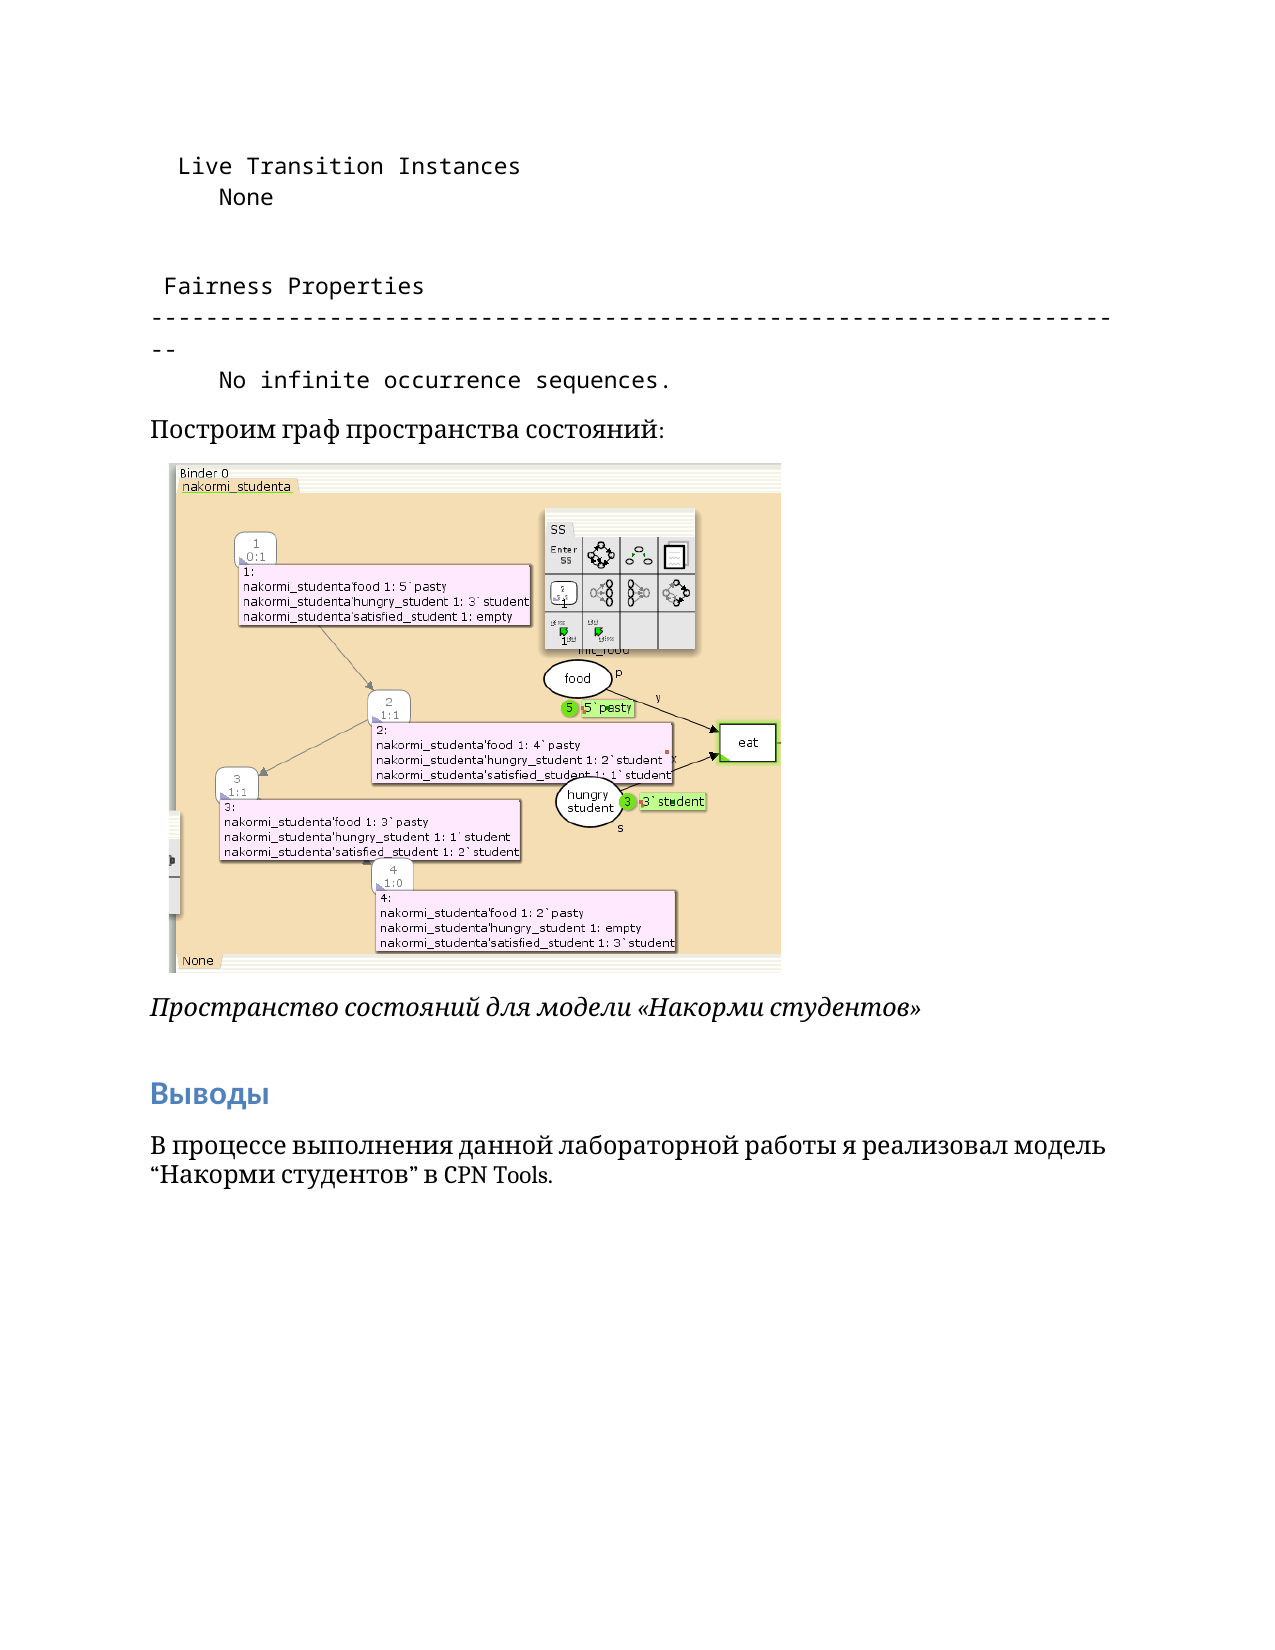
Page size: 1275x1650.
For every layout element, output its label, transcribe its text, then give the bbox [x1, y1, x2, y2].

picture [168, 463, 782, 973]
subtitle Выводы [150, 1072, 1125, 1113]
text Построим граф пространства состояний: [150, 416, 1125, 444]
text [150, 150, 1125, 395]
text В процессе выполнения данной лабораторной работы я реализовал модель “Накорми студентов” в CPN Tools. [150, 1132, 1125, 1189]
text Пространство состояний для модели «Накорми студентов» [150, 994, 1125, 1022]
